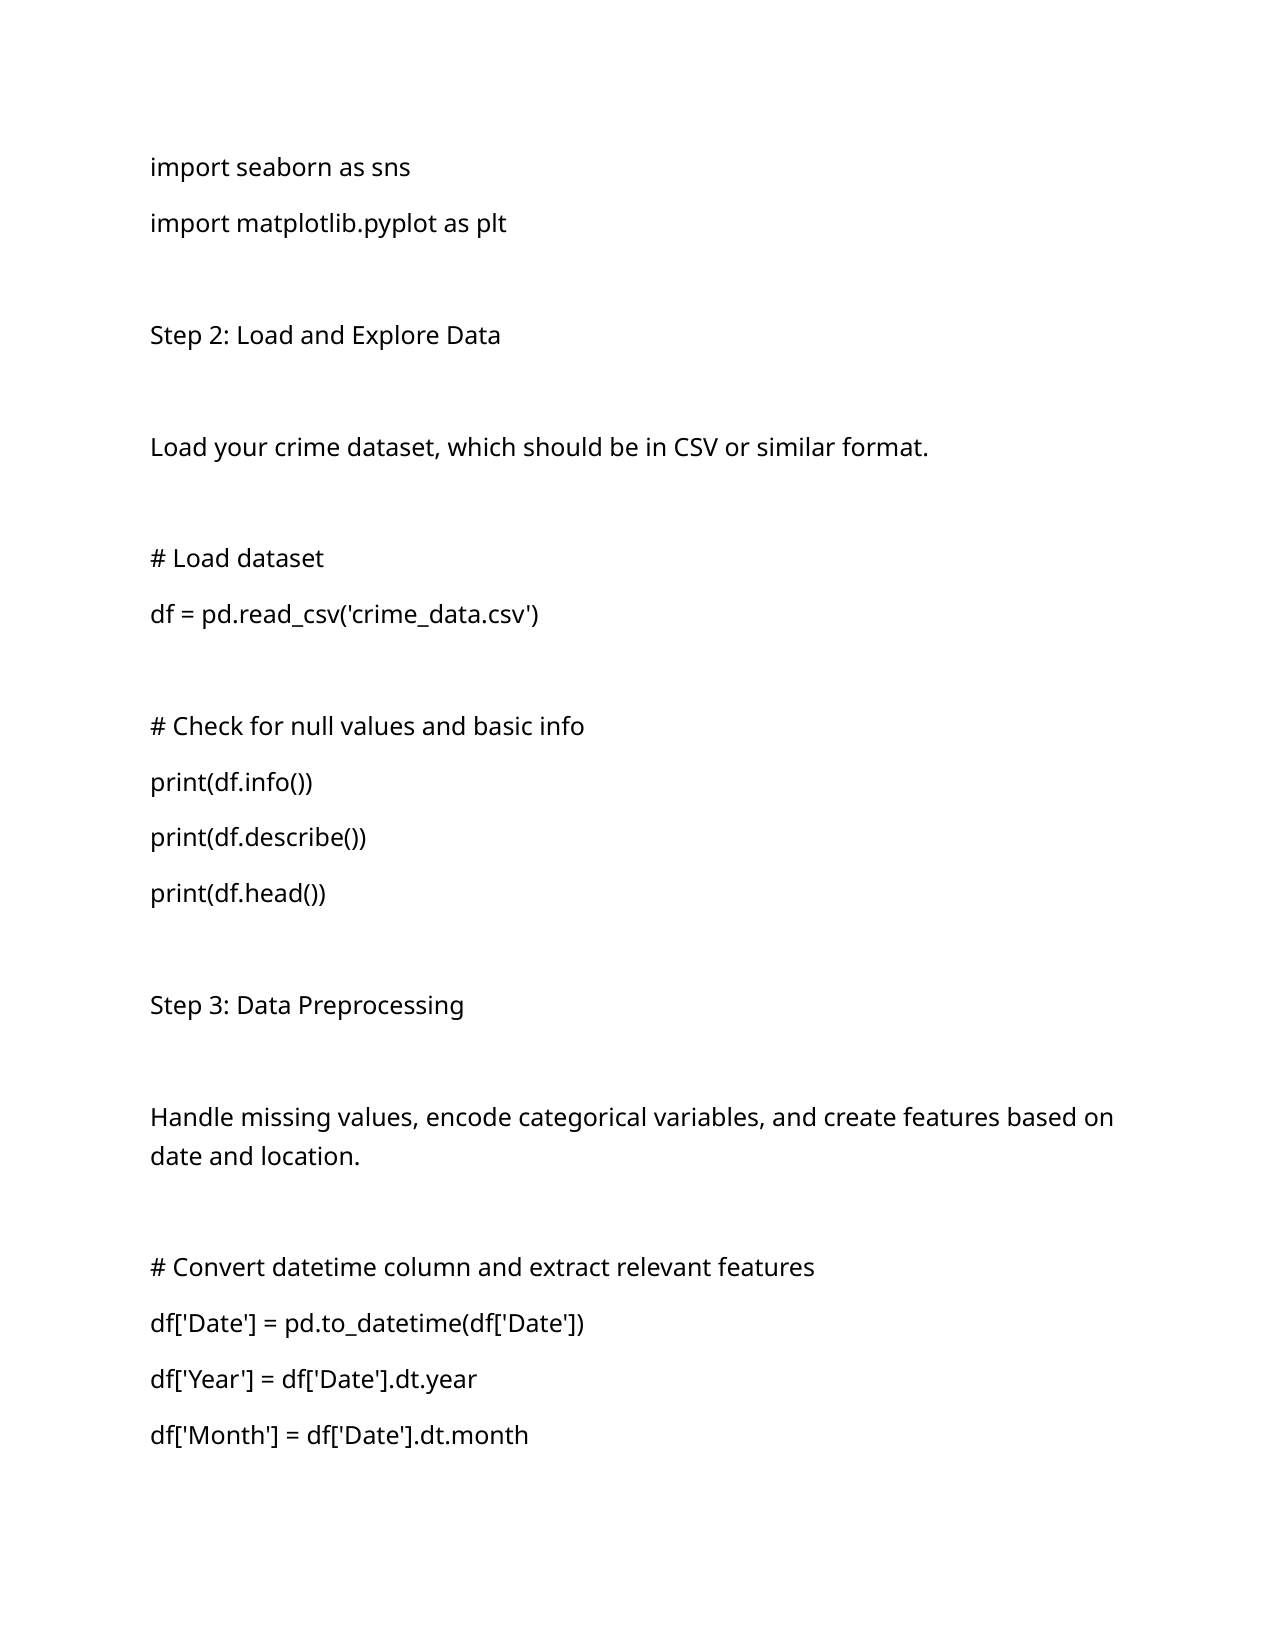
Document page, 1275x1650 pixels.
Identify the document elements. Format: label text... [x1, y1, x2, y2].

text import matplotlib.pyplot as plt [150, 206, 1125, 240]
text print(df.head()) [150, 876, 1125, 910]
text df = pd.read_csv('crime_data.csv') [150, 597, 1125, 631]
text Step 3: Data Preprocessing [150, 987, 1125, 1022]
text import seaborn as sns [150, 150, 1125, 184]
text # Check for null values and basic info [150, 708, 1125, 742]
text Handle missing values, encode categorical variables, and create features based on date and location. [150, 1099, 1125, 1172]
text print(df.info()) [150, 764, 1125, 798]
text Load your crime dataset, which should be in CSV or similar format. [150, 429, 1125, 463]
text print(df.describe()) [150, 820, 1125, 854]
text # Convert datetime column and extract relevant features [150, 1250, 1125, 1284]
text df['Year'] = df['Date'].dt.year [150, 1362, 1125, 1396]
text df['Date'] = pd.to_datetime(df['Date']) [150, 1306, 1125, 1340]
text Step 2: Load and Explore Data [150, 317, 1125, 352]
text # Load dataset [150, 541, 1125, 575]
text df['Month'] = df['Date'].dt.month [150, 1417, 1125, 1452]
